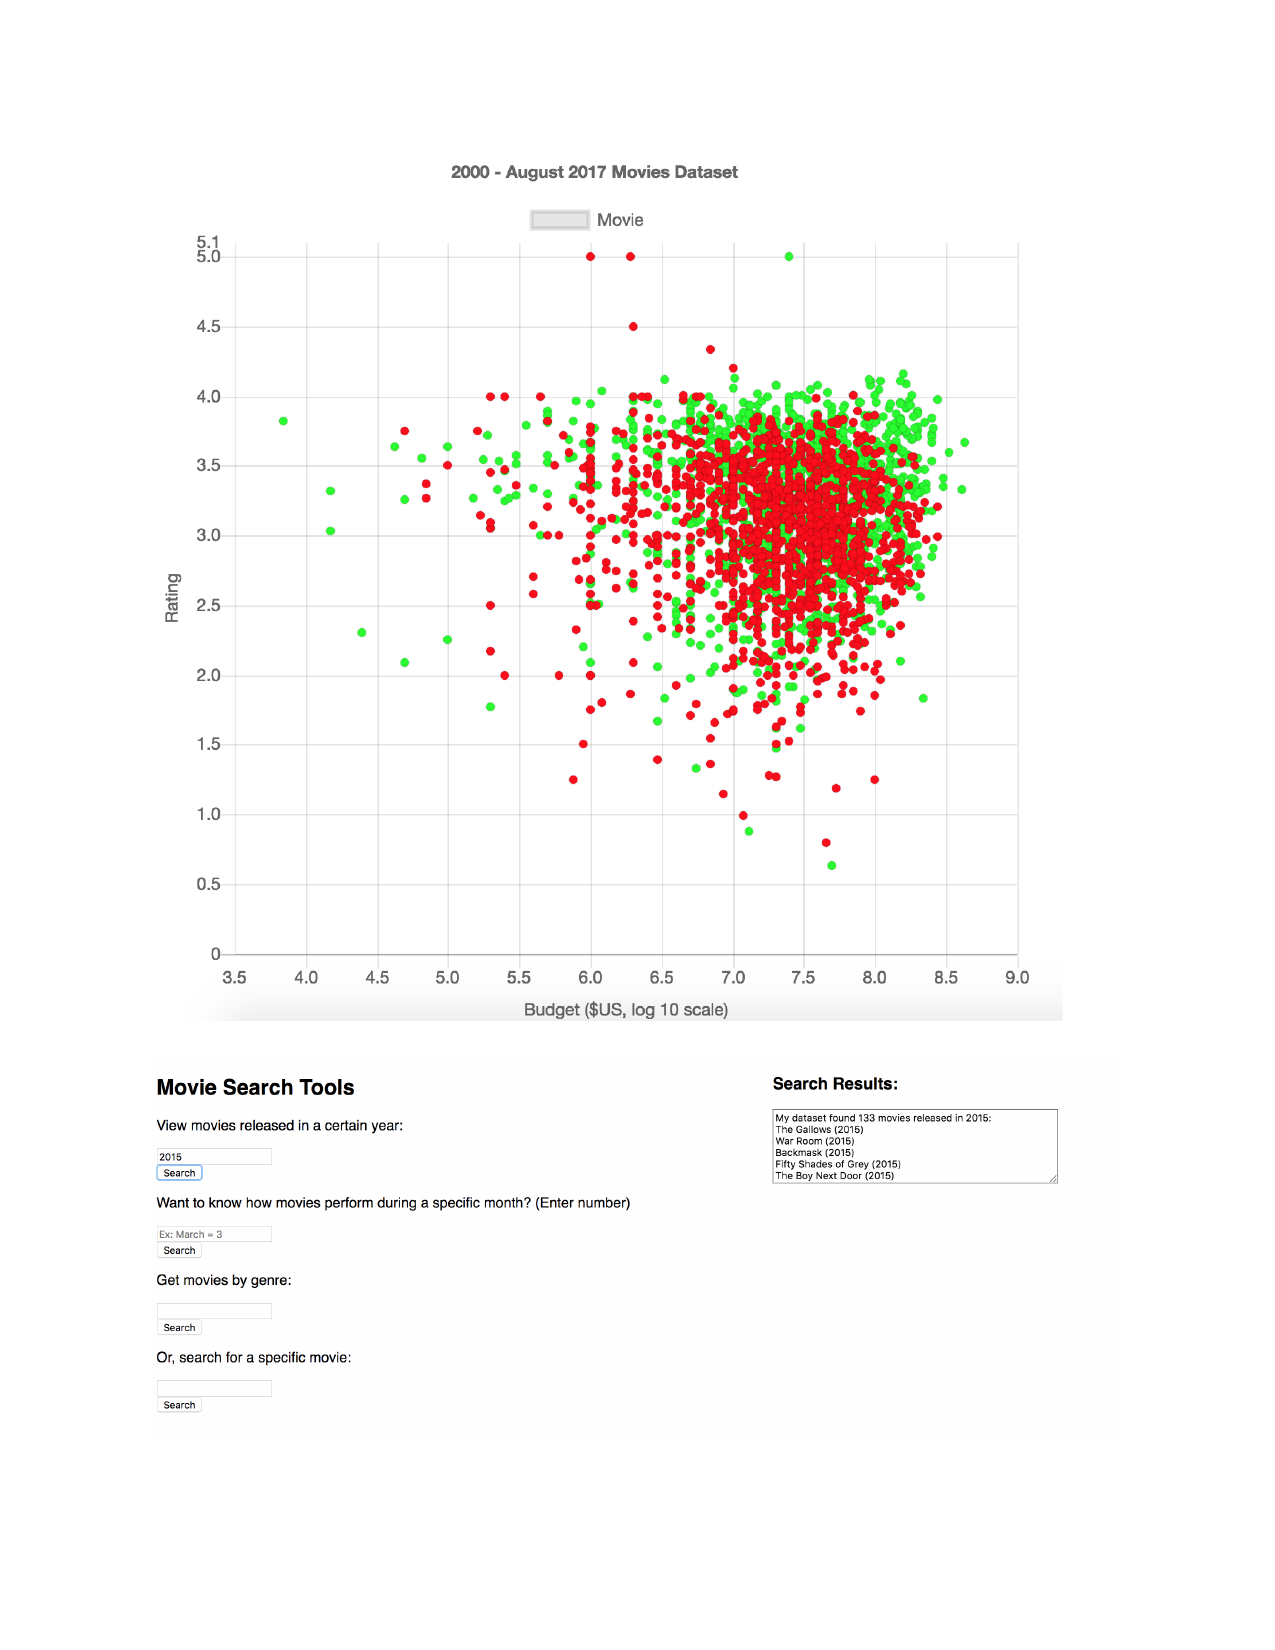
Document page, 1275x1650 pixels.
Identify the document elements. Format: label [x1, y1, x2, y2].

picture [150, 150, 1063, 1021]
picture [150, 1051, 1125, 1442]
